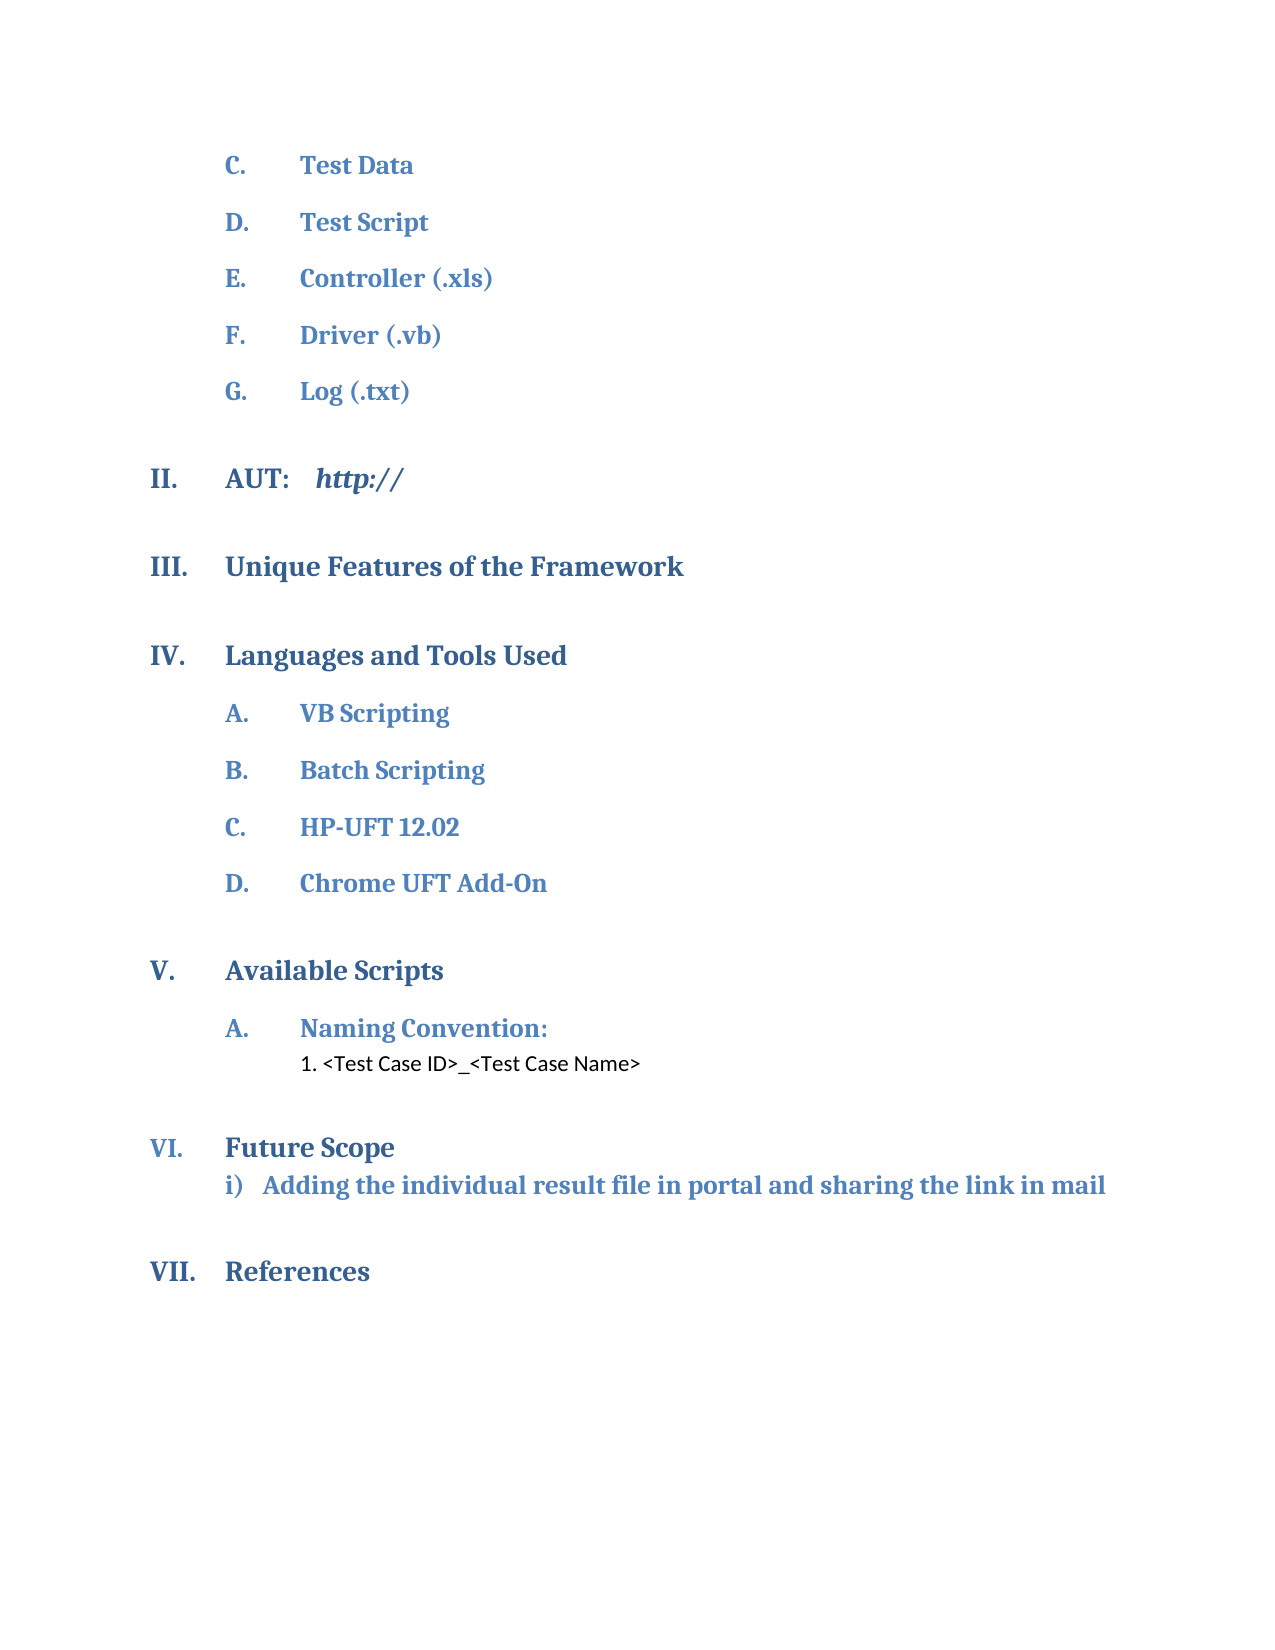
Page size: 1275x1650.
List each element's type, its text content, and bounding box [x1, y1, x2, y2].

text 1. <Test Case ID>_<Test Case Name> [300, 1049, 1125, 1077]
subtitle References [150, 1255, 1125, 1289]
subtitle Controller (.xls) [225, 263, 1125, 294]
subtitle Log (.txt) [225, 376, 1125, 407]
subtitle Test Data [225, 150, 1125, 181]
subtitle Batch Scripting [225, 755, 1125, 786]
subtitle Available Scripts [150, 954, 1125, 987]
subtitle Test Script [225, 207, 1125, 238]
subtitle VB Scripting [225, 698, 1125, 729]
list Adding the individual result file in portal and sharing the link in mail [225, 1170, 1125, 1201]
subtitle Driver (.vb) [225, 320, 1125, 351]
subtitle Naming Convention: [225, 1013, 1125, 1044]
subtitle Future Scope [150, 1131, 1125, 1165]
subtitle Chrome UFT Add-On [225, 868, 1125, 899]
subtitle Languages and Tools Used [150, 639, 1125, 673]
subtitle HP-UFT 12.02 [225, 812, 1125, 843]
subtitle AUT: http:// [150, 462, 1125, 496]
subtitle Unique Features of the Framework [150, 551, 1125, 584]
